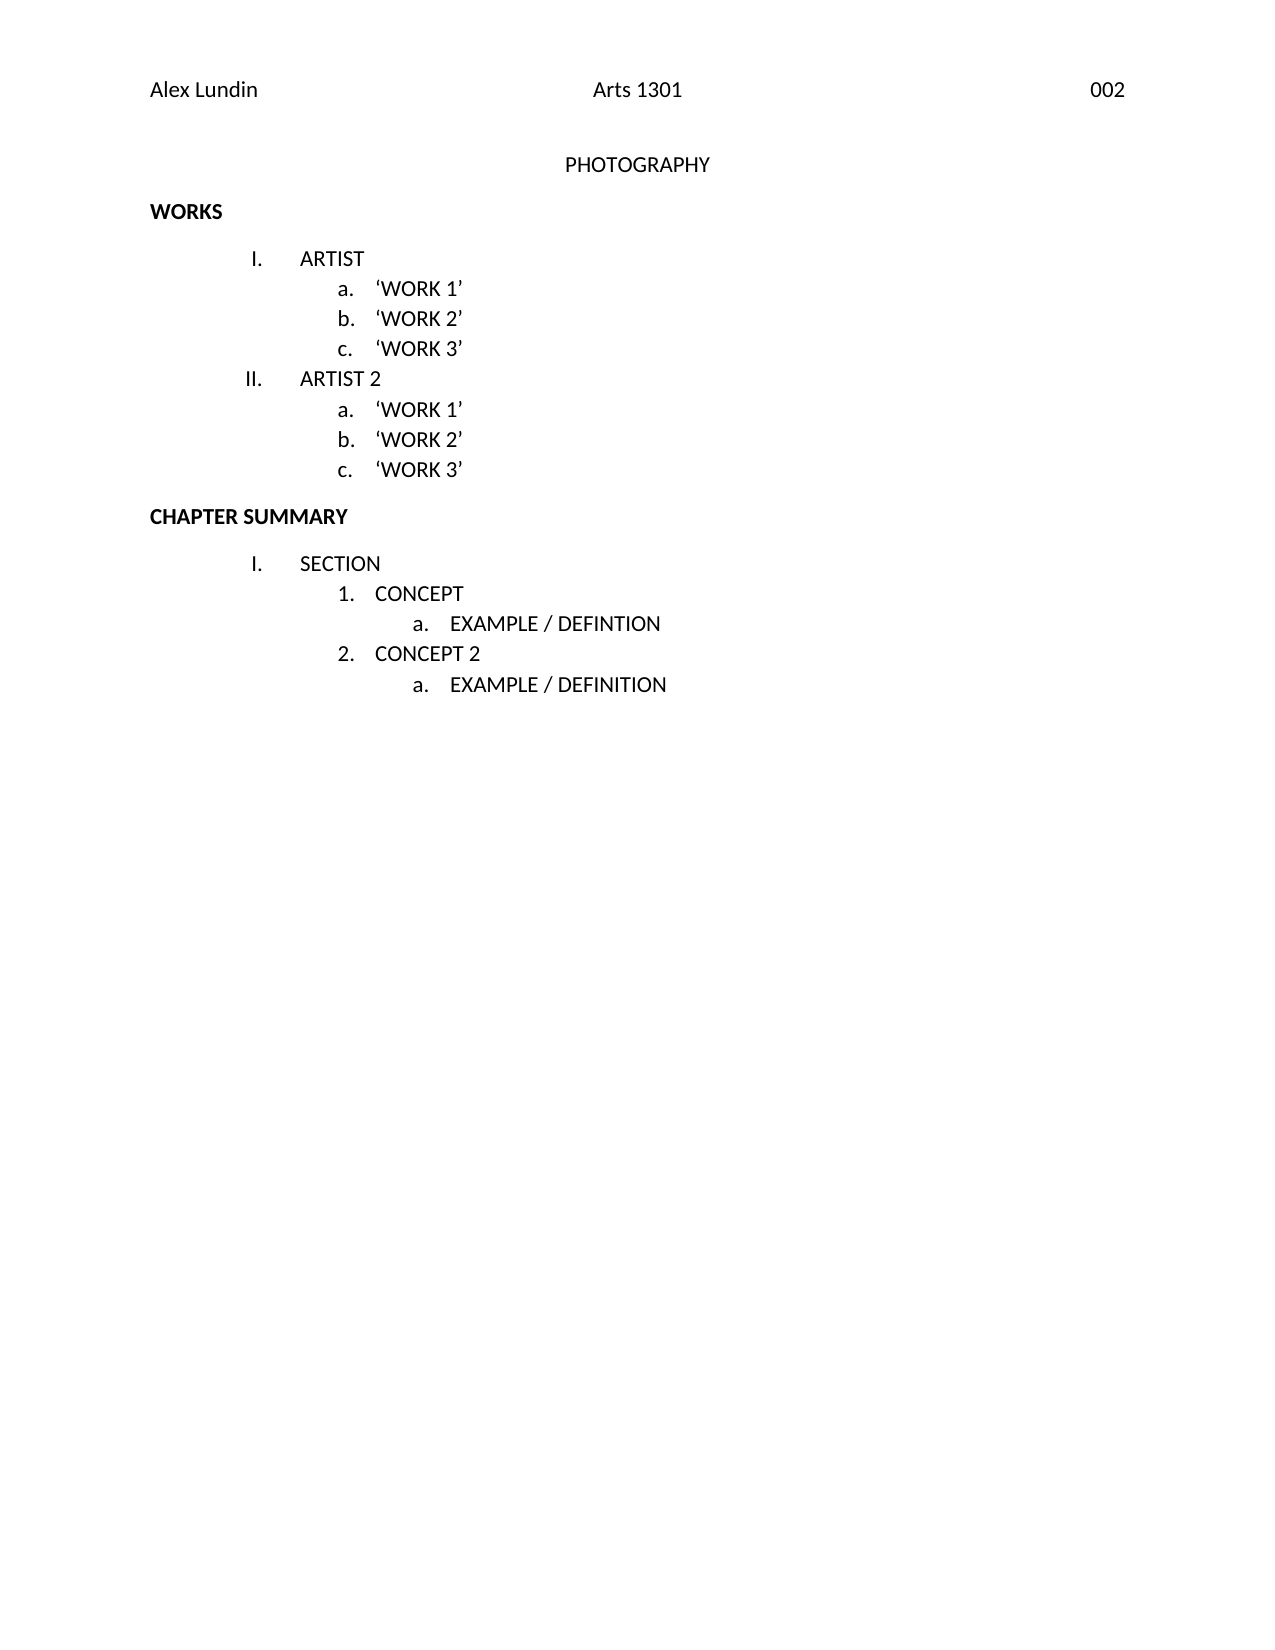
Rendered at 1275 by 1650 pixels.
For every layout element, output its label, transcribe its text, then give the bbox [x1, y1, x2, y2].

list SECTION [262, 549, 1125, 577]
text WORKS [150, 197, 1125, 225]
list ‘WORK 2’ [337, 304, 1125, 332]
list ‘WORK 3’ [337, 455, 1125, 483]
list ‘WORK 2’ [337, 425, 1125, 453]
list ARTIST 2 [262, 364, 1125, 393]
list ‘WORK 1’ [337, 274, 1125, 302]
list ARTIST [262, 244, 1125, 272]
text CHAPTER SUMMARY [150, 502, 1125, 530]
list CONCEPT 2 [337, 639, 1125, 668]
list ‘WORK 3’ [337, 334, 1125, 362]
list EXAMPLE / DEFINITION [412, 670, 1125, 698]
list EXAMPLE / DEFINTION [412, 609, 1125, 637]
text PHOTOGRAPHY [150, 150, 1125, 178]
list CONCEPT [337, 579, 1125, 607]
list ‘WORK 1’ [337, 395, 1125, 423]
